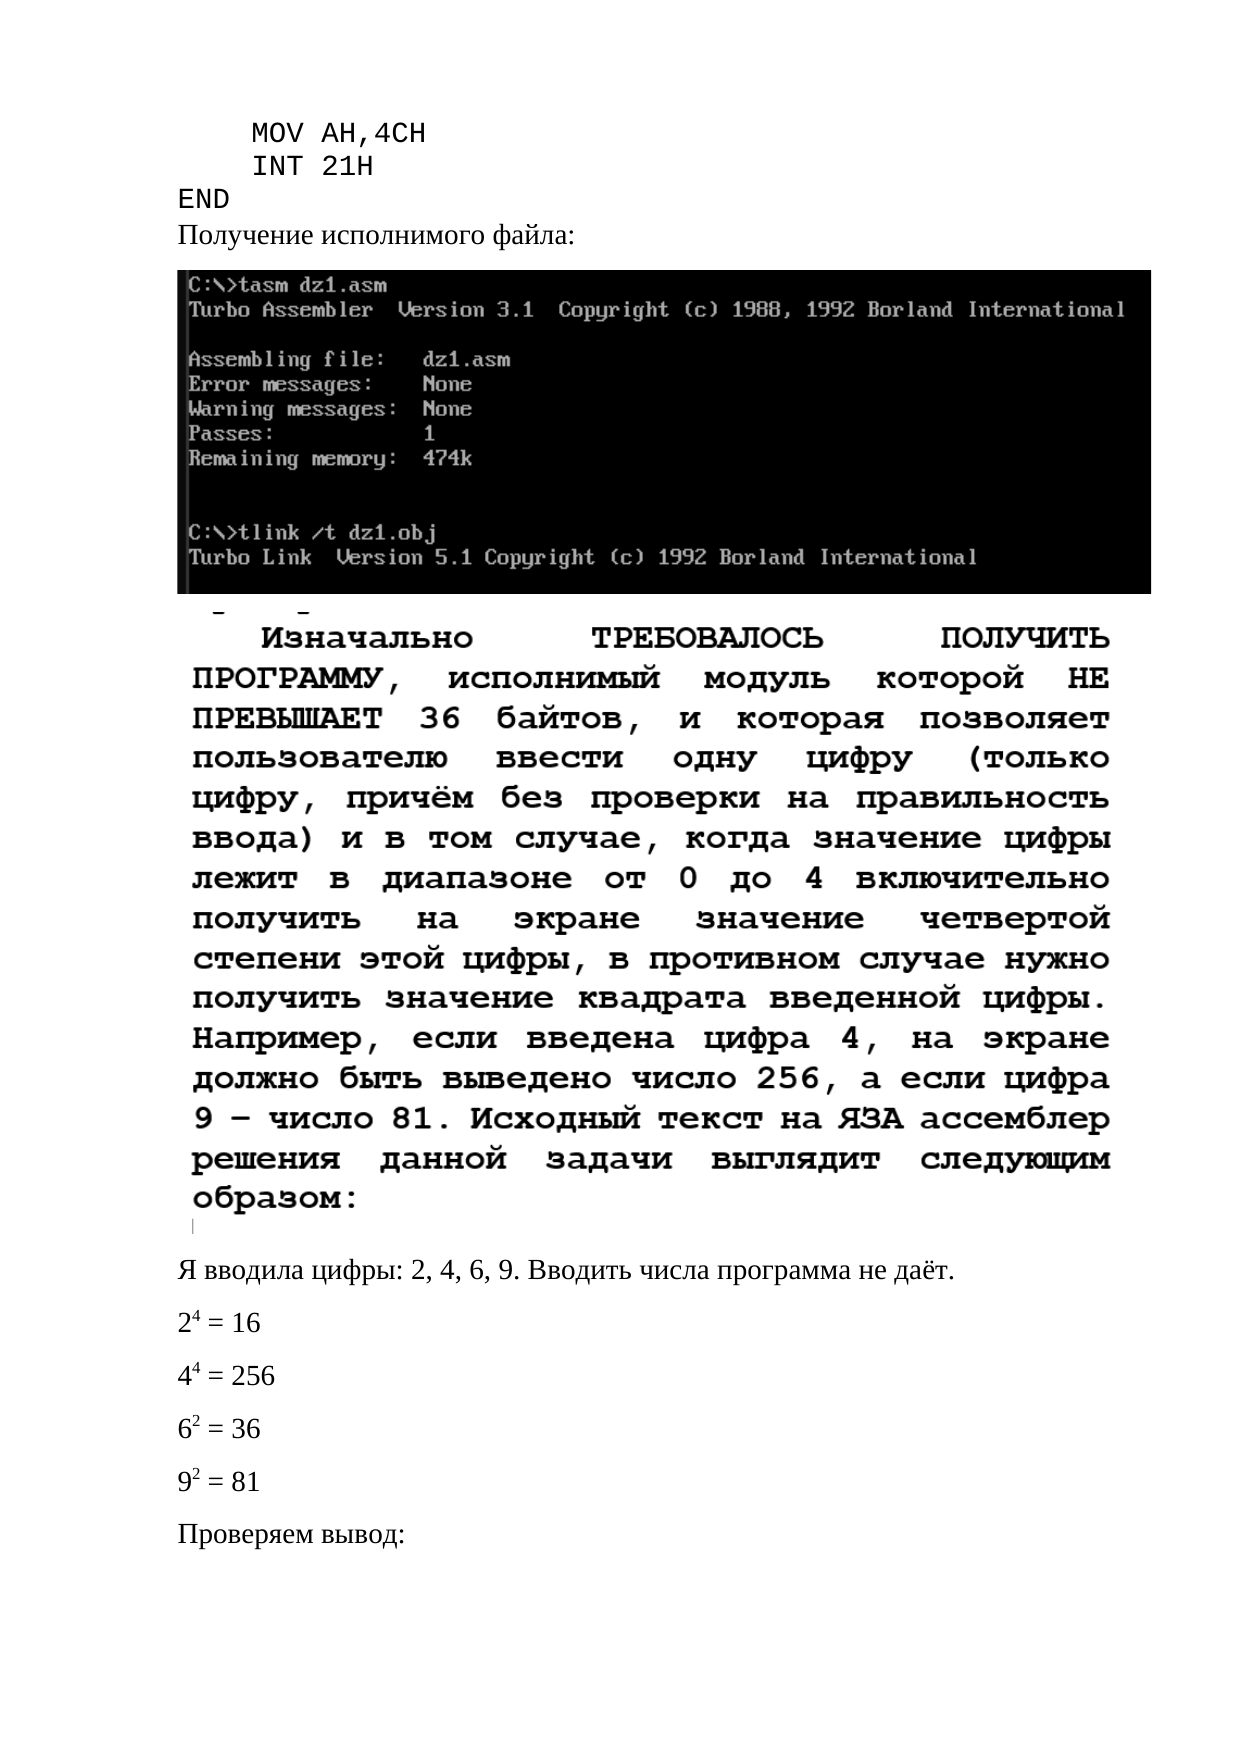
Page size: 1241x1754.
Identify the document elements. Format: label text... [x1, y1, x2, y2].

text END [177, 184, 1152, 217]
text Получение исполнимого файла: [177, 217, 1152, 251]
text INT 21H [177, 151, 1152, 184]
text 62 = 36 [177, 1411, 1152, 1444]
text Проверяем вывод: [177, 1516, 1152, 1550]
text Я вводила цифры: 2, 4, 6, 9. Вводить числа программа не даёт. [177, 1252, 1152, 1286]
text MOV AH,4CH [177, 118, 1152, 151]
text 24 = 16 [177, 1305, 1152, 1339]
picture [177, 270, 1152, 594]
text 92 = 81 [177, 1464, 1152, 1497]
picture [177, 612, 1152, 1234]
text 44 = 256 [177, 1358, 1152, 1392]
